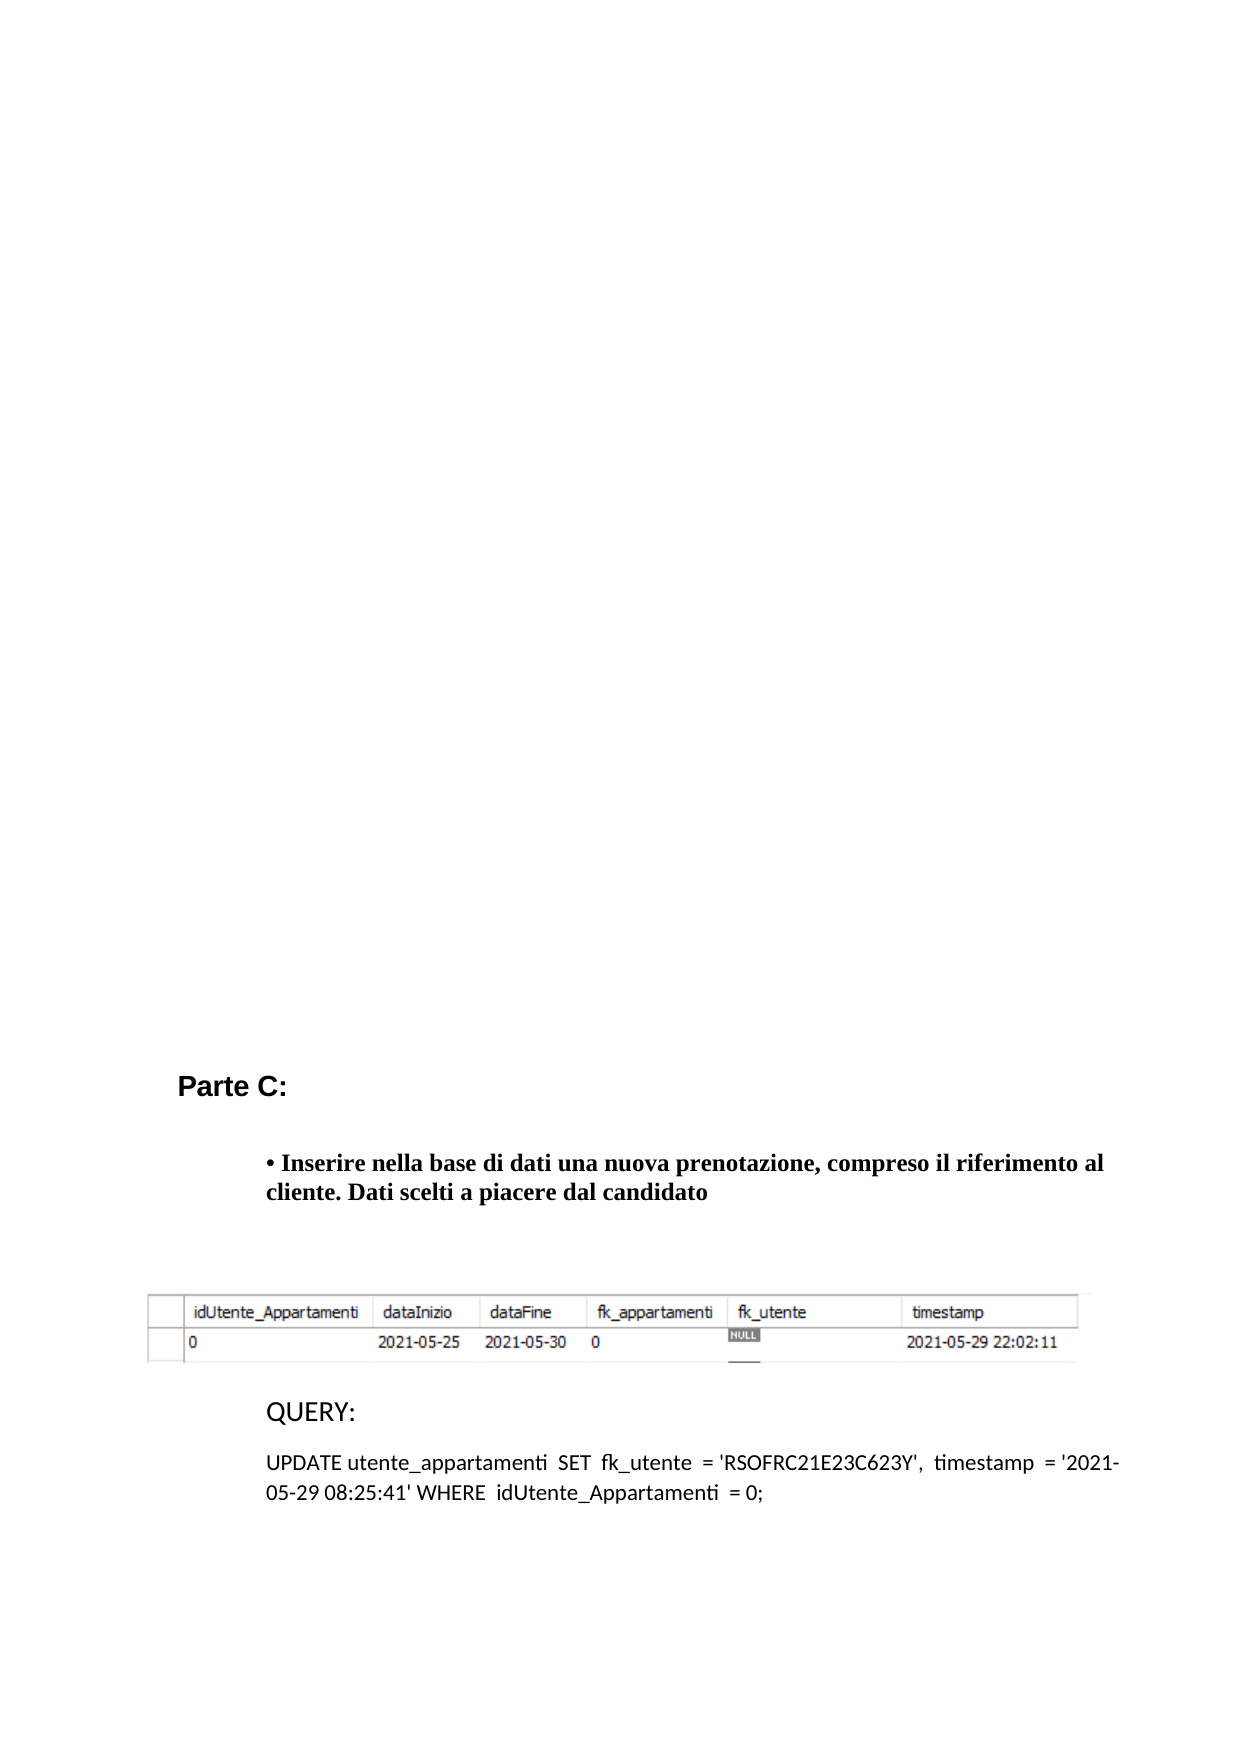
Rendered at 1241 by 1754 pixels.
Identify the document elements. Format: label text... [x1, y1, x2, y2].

text UPDATE utente_appartamenti SET fk_utente = 'RSOFRC21E23C623Y', timestamp = '2021-05-29 08:25:41' WHERE idUtente_Appartamenti = 0; [266, 1448, 1122, 1506]
text QUERY: [266, 1393, 1122, 1429]
text • Inserire nella base di dati una nuova prenotazione, compreso il riferimento al cliente. Dati scelti a piacere dal candidato [266, 1148, 1122, 1206]
subtitle Parte C: [177, 1069, 1122, 1102]
picture [147, 1293, 1093, 1363]
